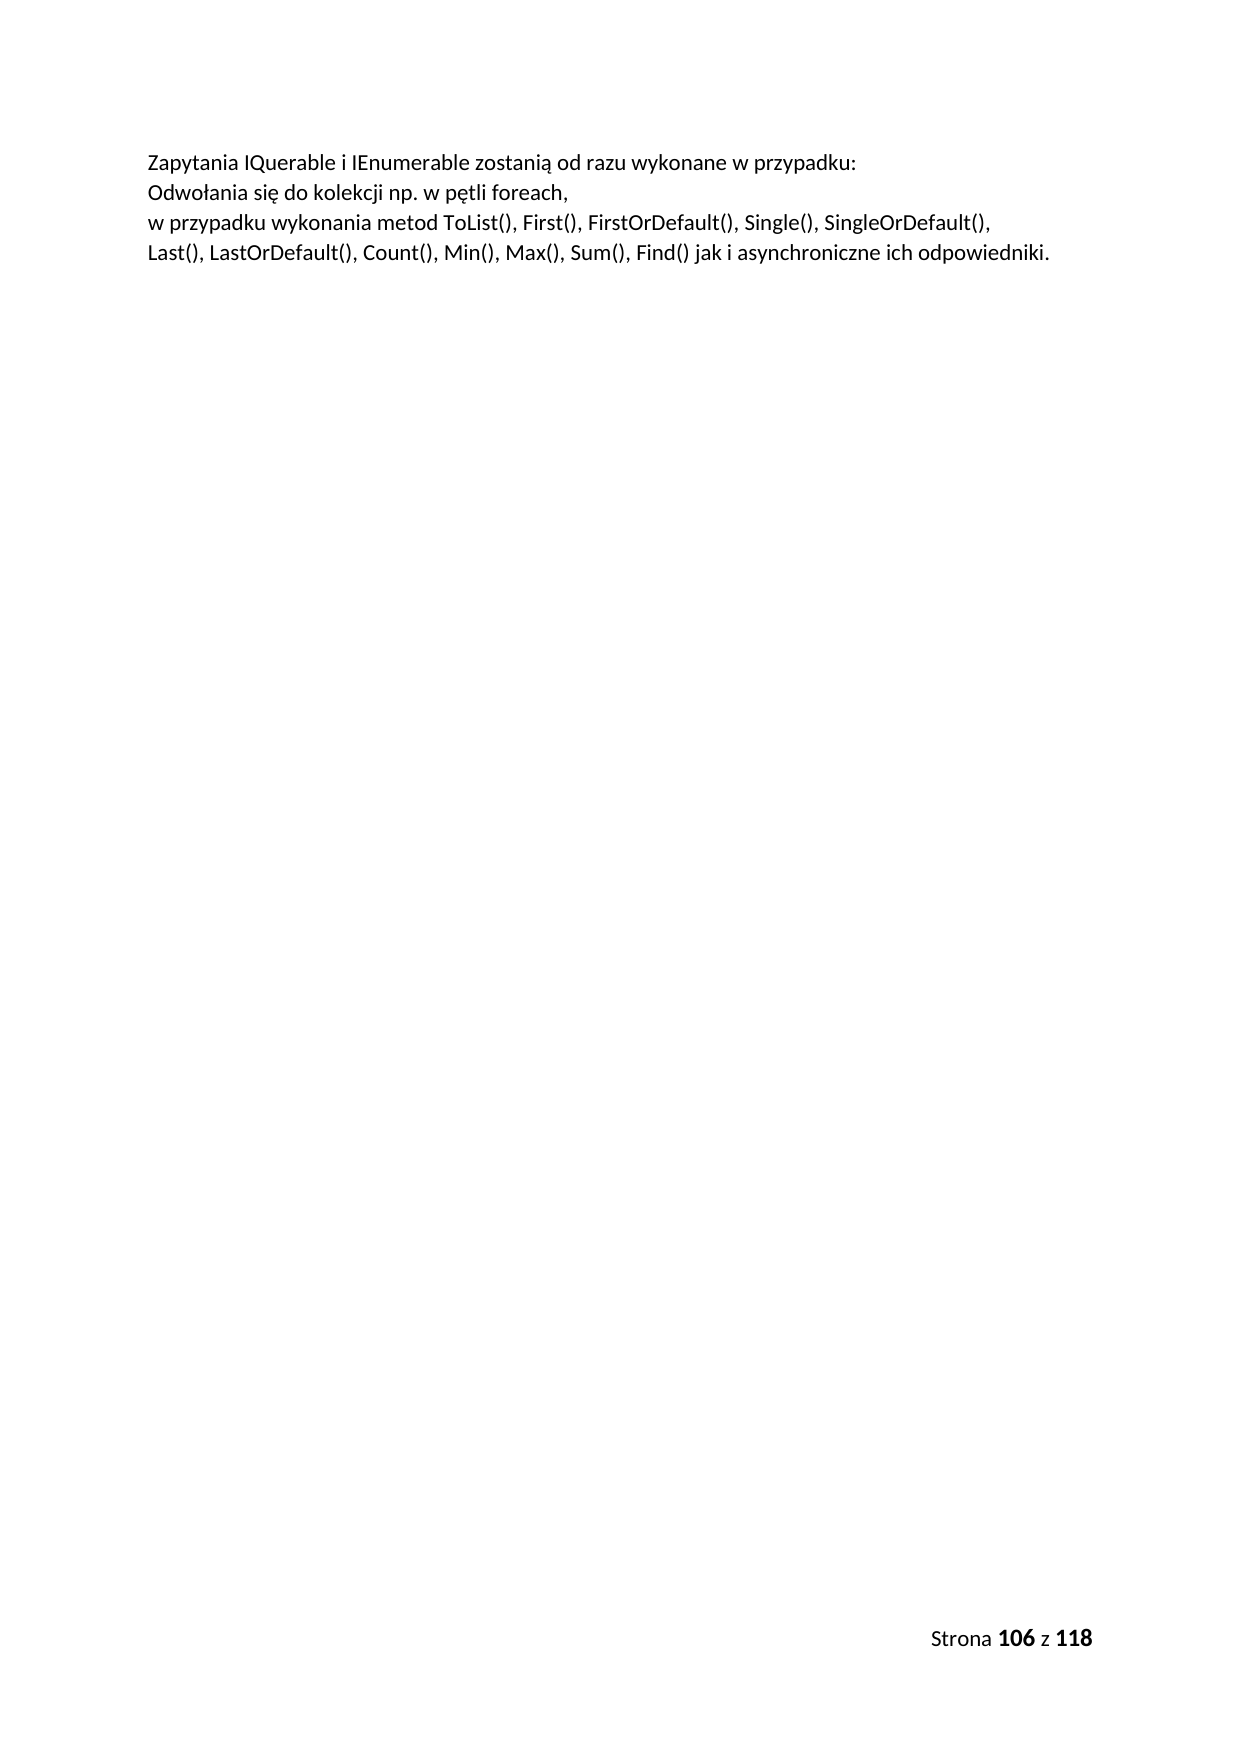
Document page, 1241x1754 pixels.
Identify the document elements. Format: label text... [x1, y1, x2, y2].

text Zapytania IQuerable i IEnumerable zostanią od razu wykonane w przypadku: Odwołania się do kolekcji np. w pętli foreach, w przypadku wykonania metod ToList(), First(), FirstOrDefault(), Single(), SingleOrDefault(), Last(), LastOrDefault(), Count(), Min(), Max(), Sum(), Find() jak i asynchroniczne ich odpowiedniki. [148, 148, 1093, 266]
